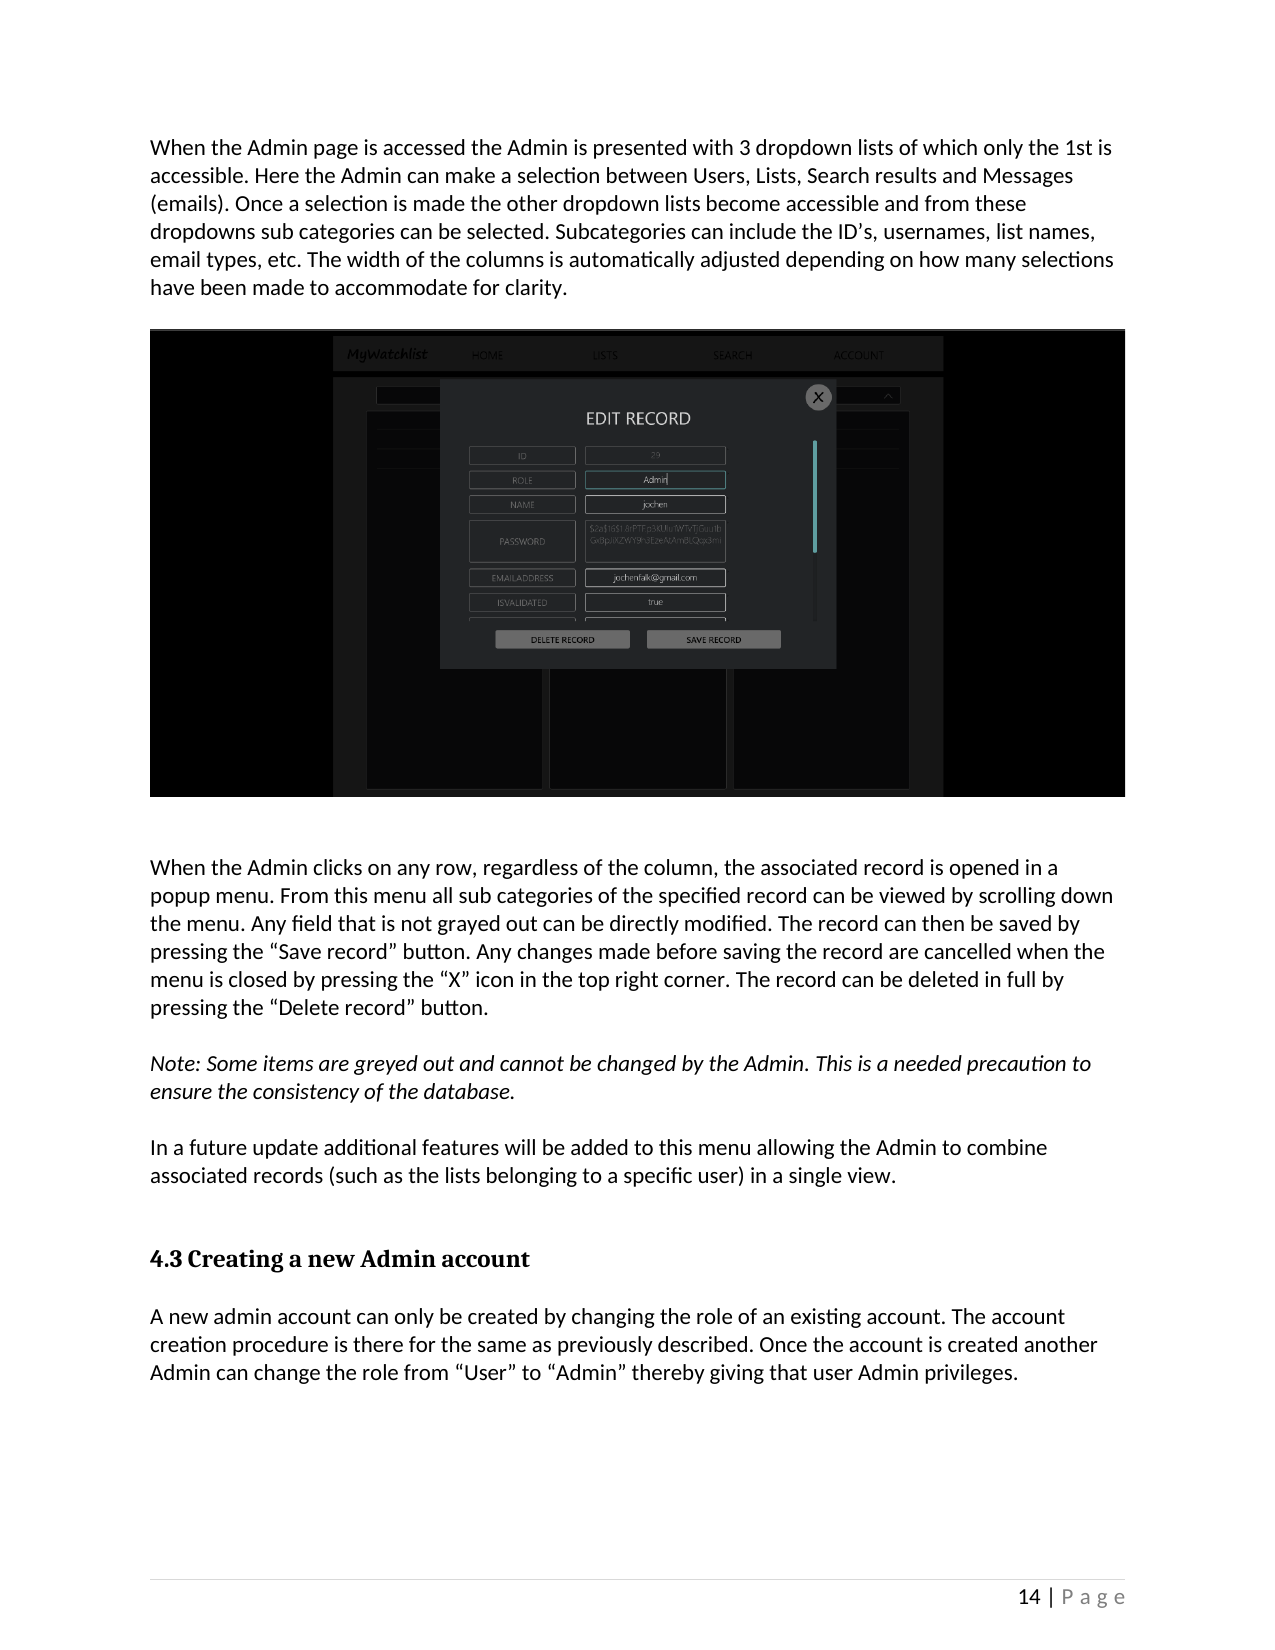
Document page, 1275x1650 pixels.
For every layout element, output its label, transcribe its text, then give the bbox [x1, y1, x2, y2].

text In a future update additional features will be added to this menu allowing the Admin to combine associated records (such as the lists belonging to a specific user) in a single view. [150, 1133, 1125, 1189]
text When the Admin page is accessed the Admin is presented with 3 dropdown lists of which only the 1st is accessible. Here the Admin can make a selection between Users, Lists, Search results and Messages (emails). Once a selection is made the other dropdown lists become accessible and from these dropdowns sub categories can be selected. Subcategories can include the ID’s, usernames, list names, email types, etc. The width of the columns is automatically adjusted depending on how many selections have been made to accommodate for clarity. [150, 133, 1125, 301]
subtitle 4.3 Creating a new Admin account [150, 1245, 1125, 1274]
picture [150, 329, 1125, 797]
text Note: Some items are greyed out and cannot be changed by the Admin. This is a needed precaution to ensure the consistency of the database. [150, 1049, 1125, 1105]
text When the Admin clicks on any row, regardless of the column, the associated record is opened in a popup menu. From this menu all sub categories of the specified record can be viewed by scrolling down the menu. Any field that is not grayed out can be directly modified. The record can then be saved by pressing the “Save record” button. Any changes made before saving the record are cancelled when the menu is closed by pressing the “X” icon in the top right corner. The record can be deleted in full by pressing the “Delete record” button. [150, 853, 1125, 1021]
text A new admin account can only be created by changing the role of an existing account. The account creation procedure is there for the same as previously described. Once the account is created another Admin can change the role from “User” to “Admin” thereby giving that user Admin privileges. [150, 1302, 1125, 1386]
